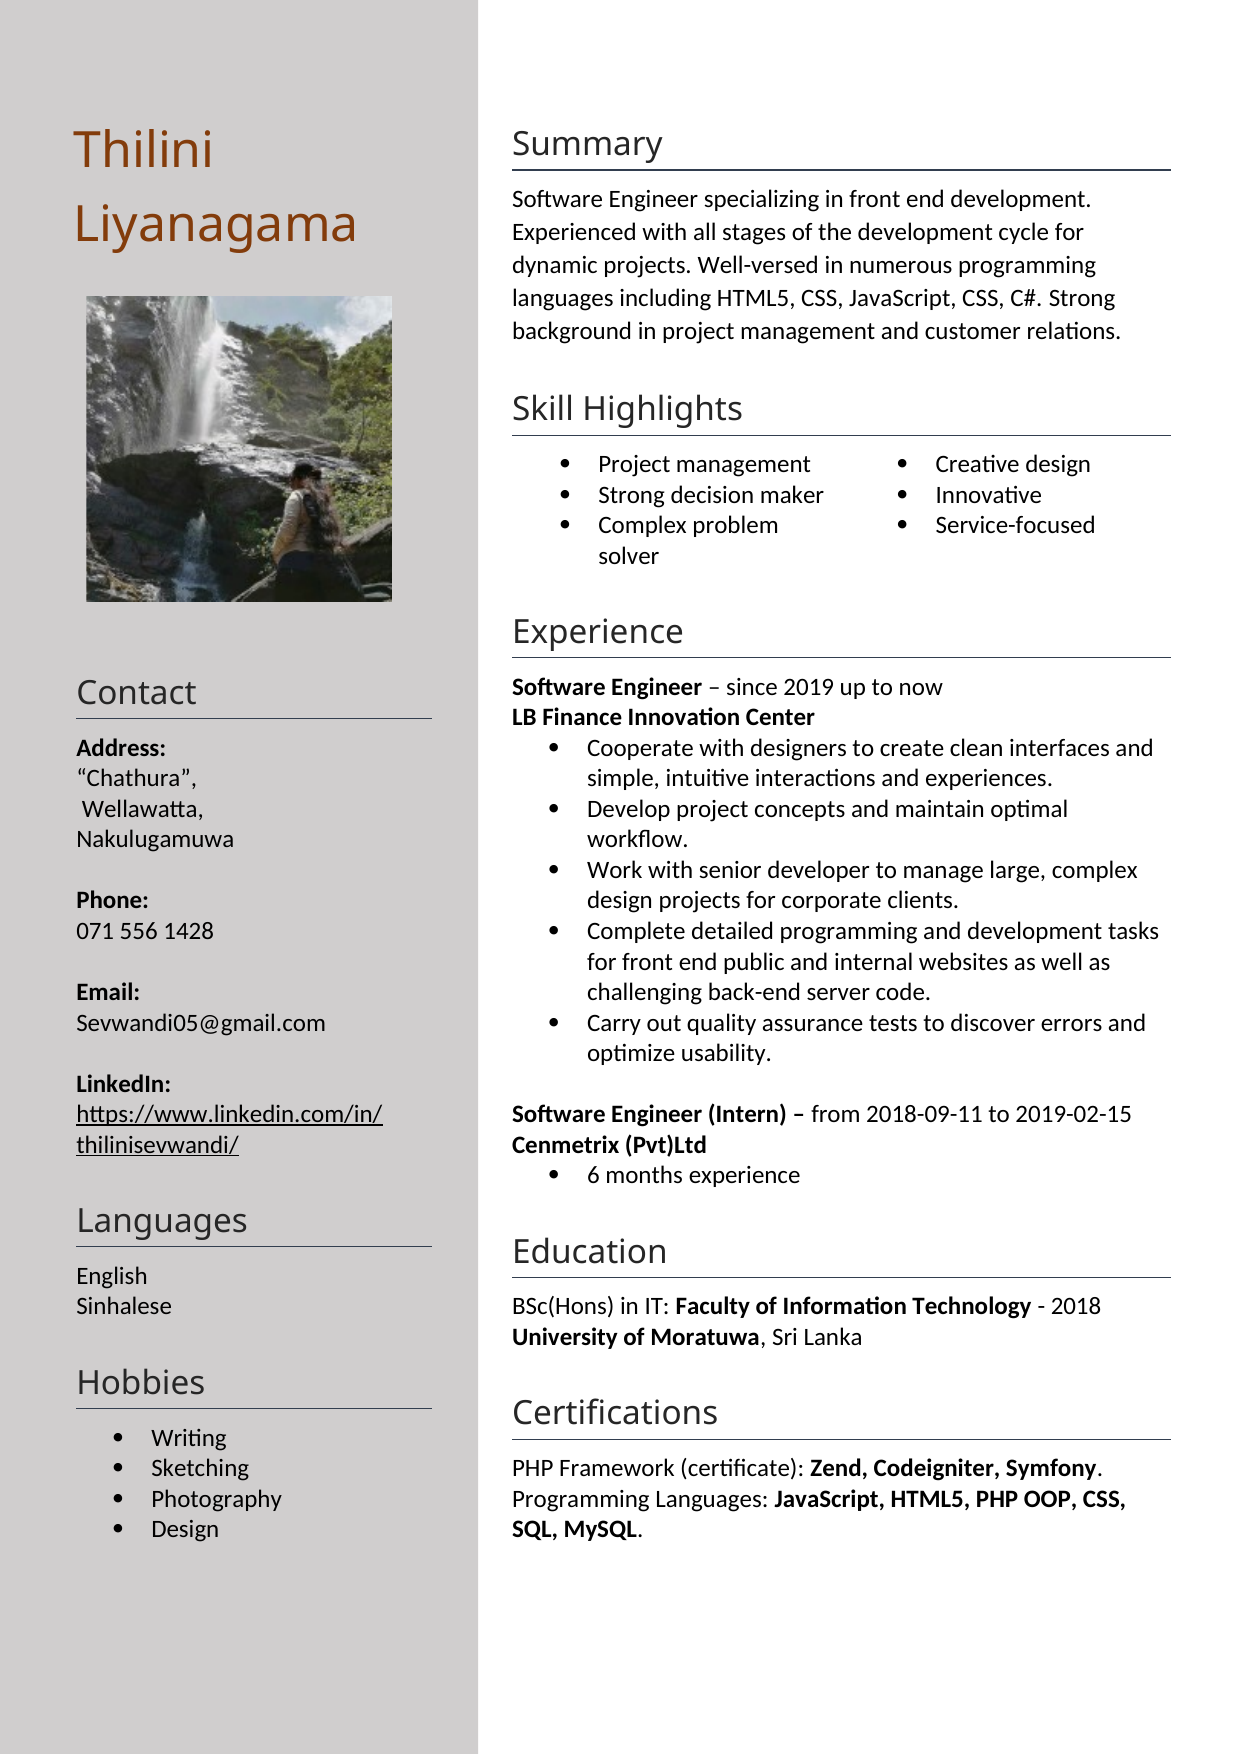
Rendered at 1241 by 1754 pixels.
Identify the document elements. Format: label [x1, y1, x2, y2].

picture [86, 296, 392, 602]
